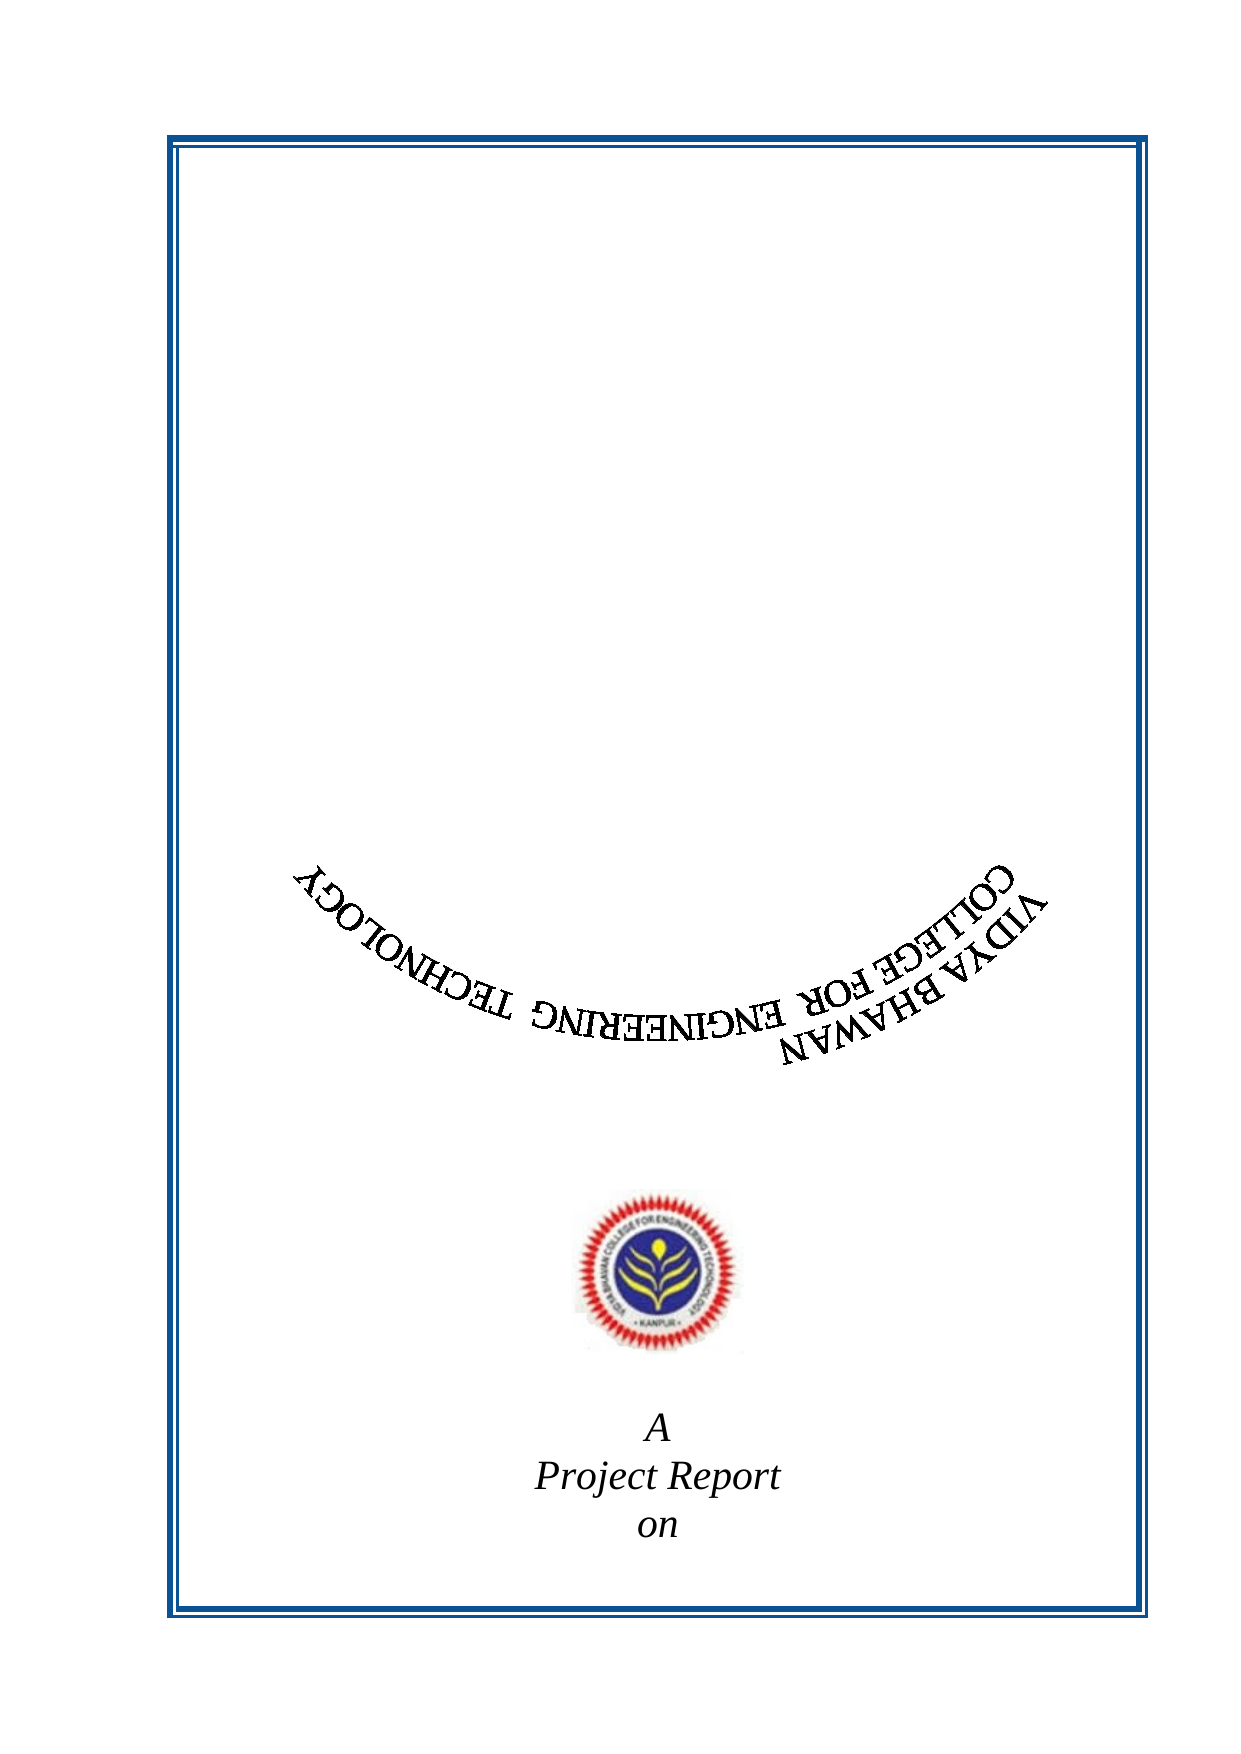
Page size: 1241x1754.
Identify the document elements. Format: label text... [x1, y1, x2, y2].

text Project Report [187, 1450, 1128, 1498]
picture [571, 1189, 744, 1355]
text A [187, 1402, 1128, 1450]
text on [187, 1498, 1128, 1546]
